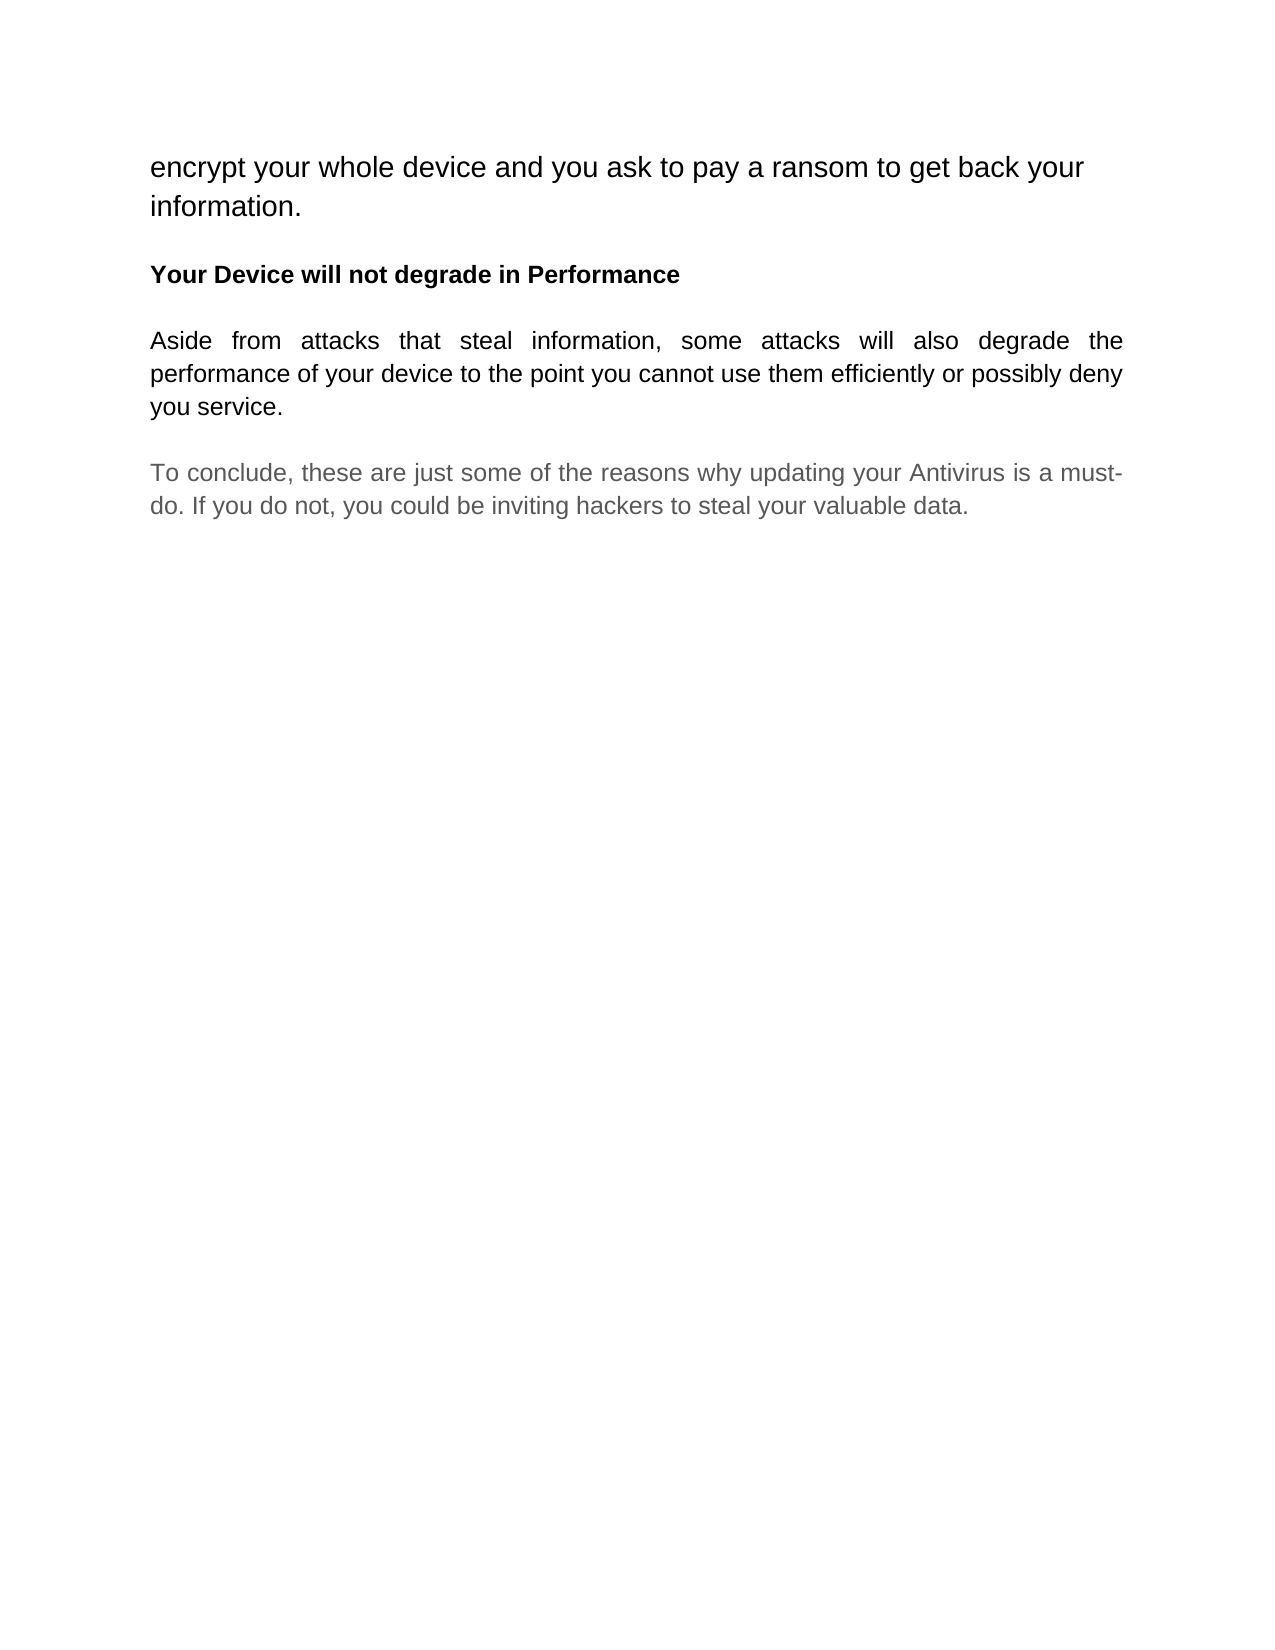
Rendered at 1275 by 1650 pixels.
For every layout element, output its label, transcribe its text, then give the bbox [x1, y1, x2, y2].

text Your Device will not degrade in Performance [150, 260, 1125, 289]
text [150, 150, 1125, 222]
text Aside from attacks that steal information, some attacks will also degrade the performance of your device to the point you cannot use them efficiently or possibly deny you service. [150, 326, 1125, 421]
text To conclude, these are just some of the reasons why updating your Antivirus is a must-do. If you do not, you could be inviting hackers to steal your valuable data. [150, 458, 1125, 520]
